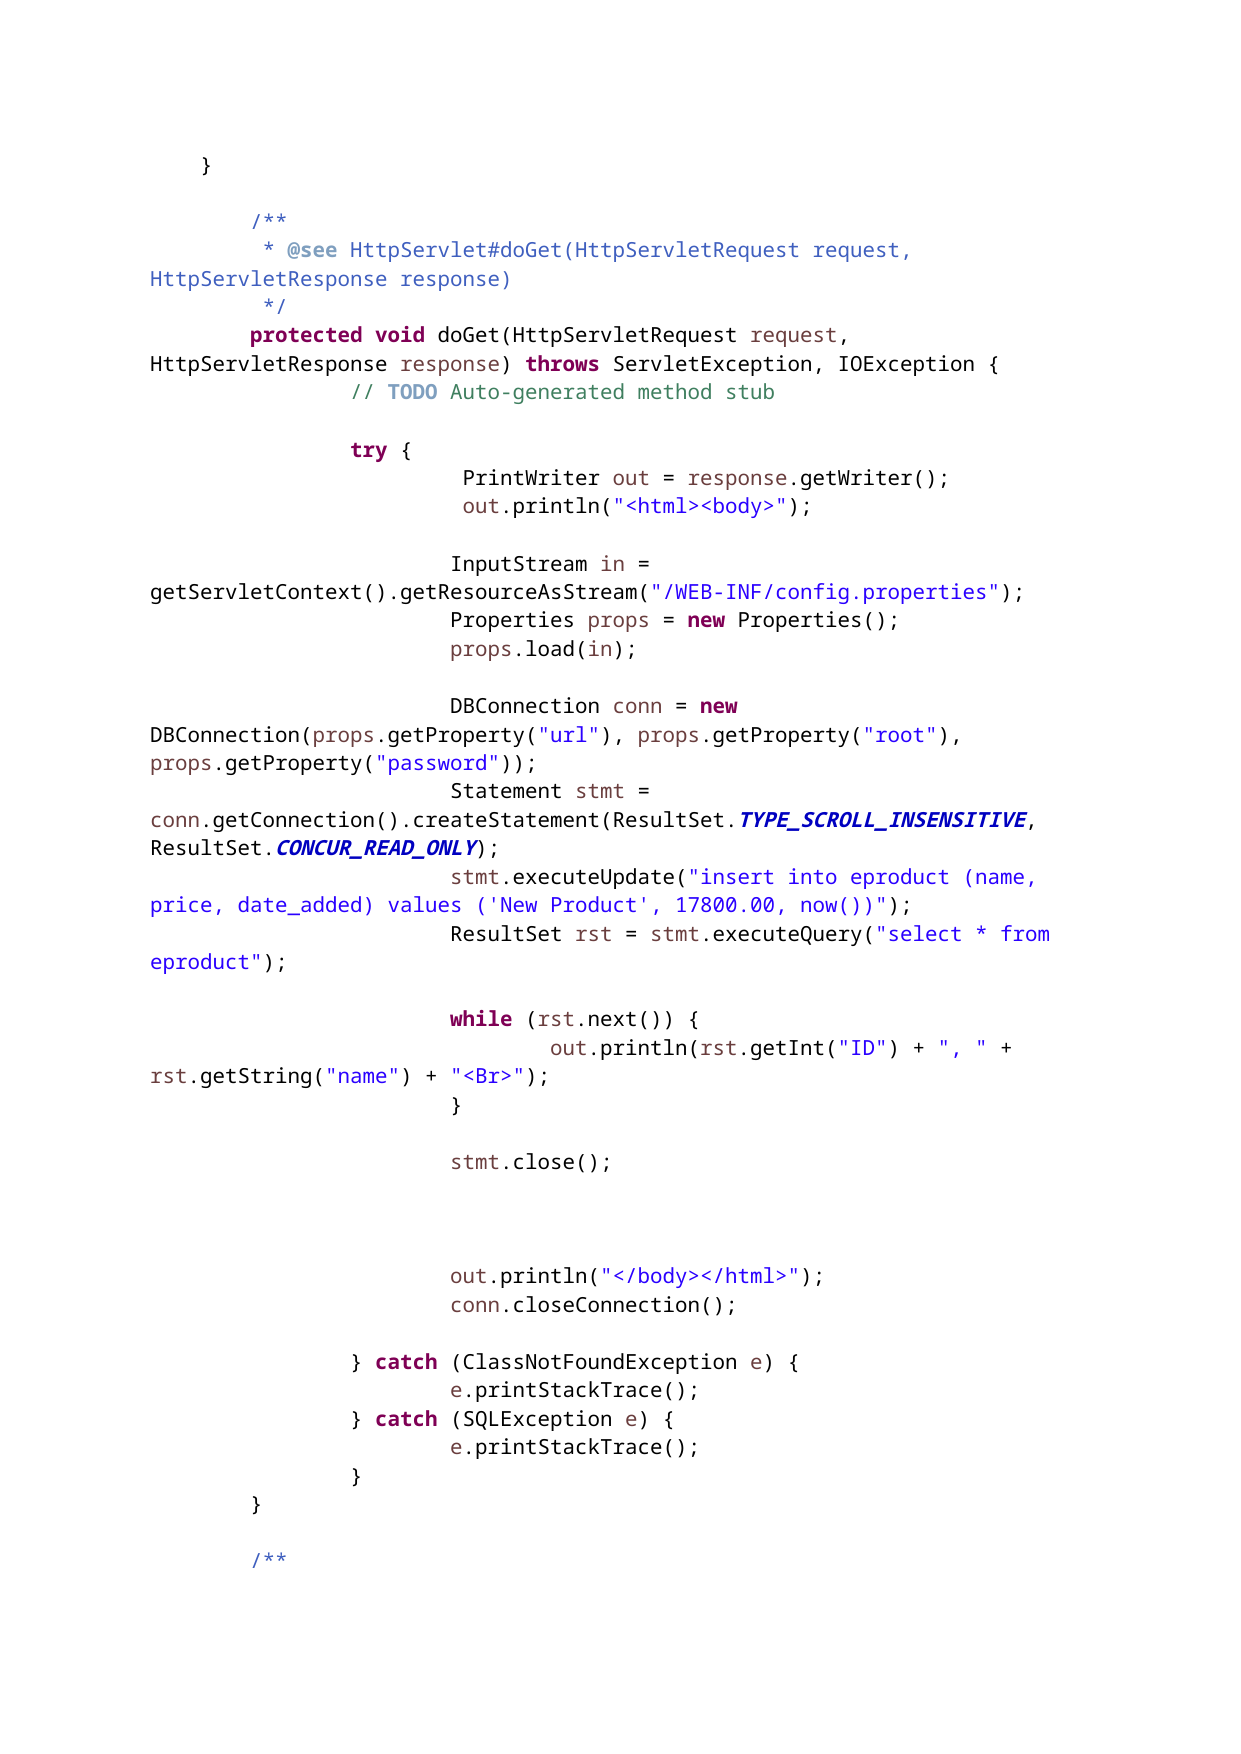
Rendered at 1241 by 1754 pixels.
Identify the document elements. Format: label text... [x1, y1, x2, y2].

text } [150, 1489, 1090, 1518]
text /** [150, 1546, 1090, 1575]
text out.println("<html><body>"); [150, 492, 1090, 520]
text DBConnection conn = new DBConnection(props.getProperty("url"), props.getProperty("root"), props.getProperty("password")); [150, 691, 1090, 777]
text InputStream in = getServletContext().getResourceAsStream("/WEB-INF/config.properties"); [150, 549, 1090, 606]
text out.println("</body></html>"); [150, 1262, 1090, 1290]
text // TODO Auto-generated method stub [150, 377, 1090, 406]
text protected void doGet(HttpServletRequest request, HttpServletResponse response) throws ServletException, IOException { [150, 321, 1090, 377]
text } catch (SQLException e) { [150, 1404, 1090, 1432]
text conn.closeConnection(); [150, 1290, 1090, 1318]
text /** [150, 207, 1090, 235]
text PrintWriter out = response.getWriter(); [150, 463, 1090, 492]
text e.printStackTrace(); [150, 1376, 1090, 1404]
text } [150, 1090, 1090, 1118]
text props.load(in); [150, 634, 1090, 662]
text stmt.executeUpdate("insert into eproduct (name, price, date_added) values ('New Product', 17800.00, now())"); [150, 862, 1090, 919]
text } [150, 150, 1090, 178]
text out.println(rst.getInt("ID") + ", " + rst.getString("name") + "<Br>"); [150, 1033, 1090, 1090]
text try { [150, 435, 1090, 463]
text e.printStackTrace(); [150, 1432, 1090, 1461]
text */ [150, 292, 1090, 321]
text } catch (ClassNotFoundException e) { [150, 1347, 1090, 1376]
text Statement stmt = conn.getConnection().createStatement(ResultSet.TYPE_SCROLL_INSENSITIVE, ResultSet.CONCUR_READ_ONLY); [150, 777, 1090, 862]
text while (rst.next()) { [150, 1004, 1090, 1033]
text Properties props = new Properties(); [150, 606, 1090, 634]
text } [150, 1461, 1090, 1489]
text stmt.close(); [150, 1147, 1090, 1175]
text * @see HttpServlet#doGet(HttpServletRequest request, HttpServletResponse response) [150, 235, 1090, 292]
text ResultSet rst = stmt.executeQuery("select * from eproduct"); [150, 919, 1090, 976]
